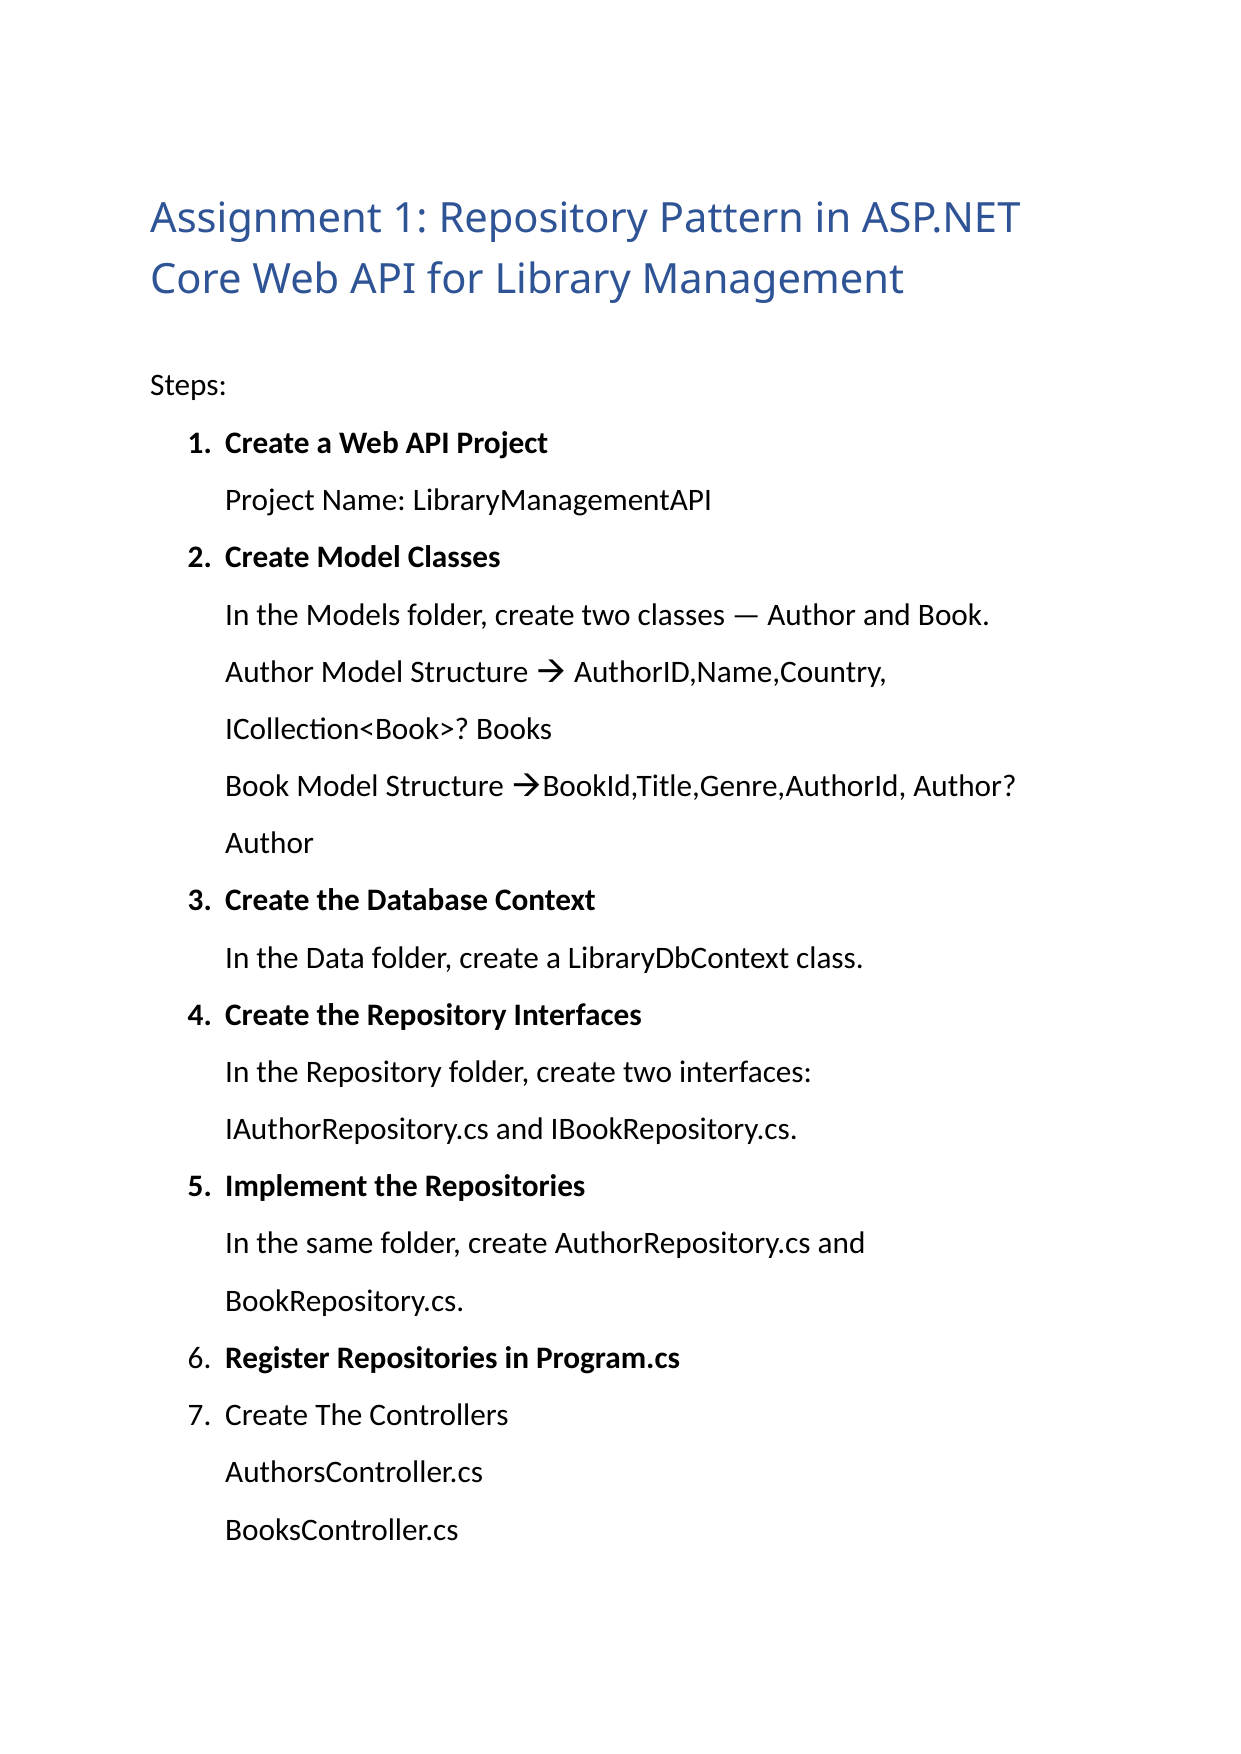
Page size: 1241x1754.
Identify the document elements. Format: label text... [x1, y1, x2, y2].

list In the Repository folder, create two interfaces: IAuthorRepository.cs and IBookRepository.cs. [225, 1052, 1090, 1147]
list Book Model Structure BookId,Title,Genre,AuthorId, Author? Author [225, 766, 1090, 861]
text Steps: [150, 365, 1090, 403]
list Author Model Structure AuthorID,Name,Country, ICollection<Book>? Books [225, 652, 1090, 747]
list Create Model Classes [187, 537, 1090, 576]
list In the Data folder, create a LibraryDbContext class. [225, 938, 1090, 976]
list Implement the Repositories [187, 1166, 1090, 1204]
list Create the Repository Interfaces [187, 995, 1090, 1033]
list Create the Database Context [187, 881, 1090, 919]
list Create a Web API Project [187, 423, 1090, 461]
list AuthorsController.cs [225, 1452, 1090, 1491]
list BooksController.cs [225, 1509, 1090, 1548]
list Create The Controllers [187, 1395, 1090, 1433]
subtitle Assignment 1: Repository Pattern in ASP.NET Core Web API for Library Management [150, 187, 1090, 306]
list In the Models folder, create two classes — Author and Book. [225, 594, 1090, 633]
list In the same folder, create AuthorRepository.cs and BookRepository.cs. [225, 1224, 1090, 1319]
list Register Repositories in Program.cs [187, 1338, 1090, 1376]
list Project Name: LibraryManagementAPI [225, 480, 1090, 518]
